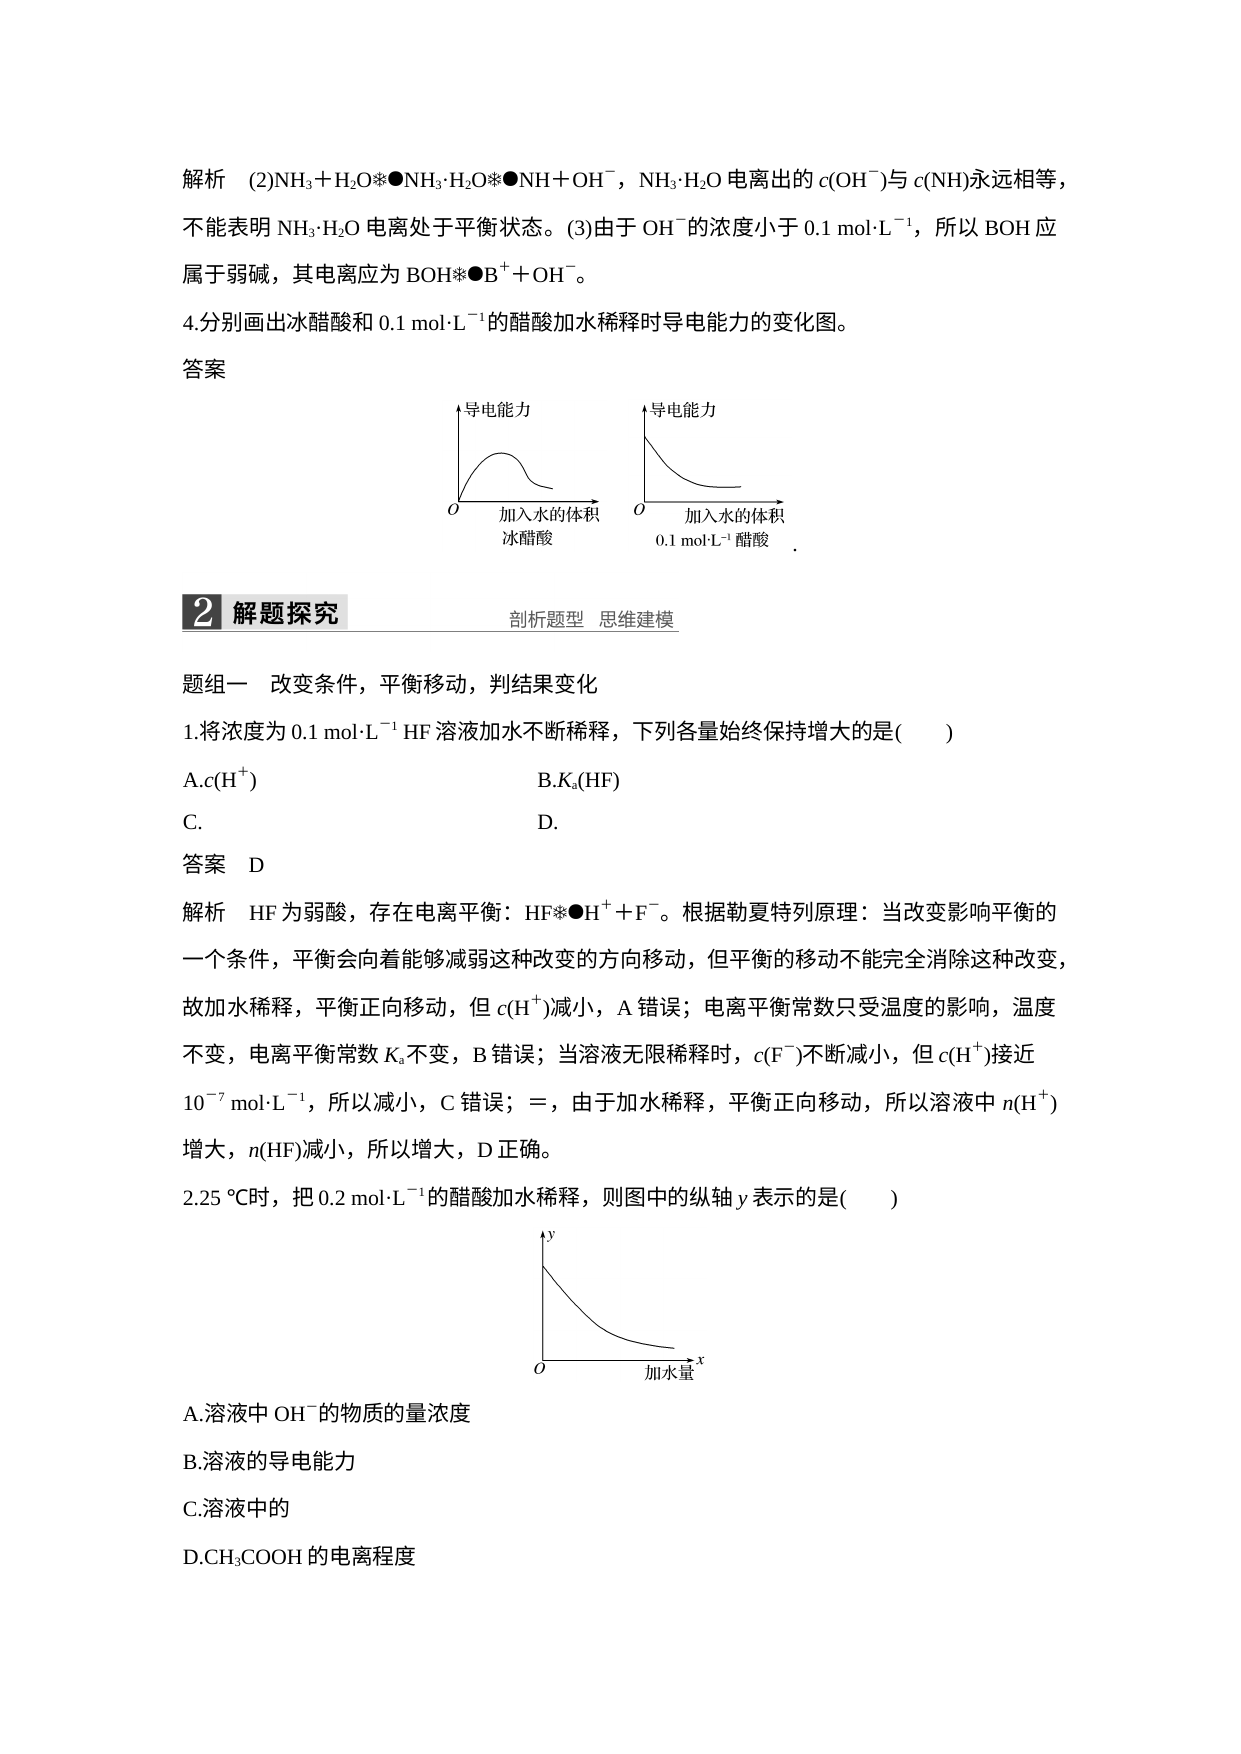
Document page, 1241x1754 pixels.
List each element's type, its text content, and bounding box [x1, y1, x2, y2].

text A.c(H＋) B.Ka(HF) [183, 762, 1058, 793]
text 答案 D [183, 847, 1058, 879]
text 解析 (2)NH3＋H2ONH3·H2ONH＋OH－，NH3·H2O电离出的c(OH－)与c(NH)永远相等，不能表明NH3·H2O电离处于平衡状态。(3)由于OH－的浓度小于0.1 mol·L－1，所以BOH应属于弱碱，其电离应为BOHB＋＋OH－。 [183, 162, 1058, 289]
text 题组一 改变条件，平衡移动，判结果变化 [183, 667, 1058, 698]
text 2.25 ℃时，把0.2 mol·L－1的醋酸加水稀释，则图中的纵轴y表示的是( ) [183, 1179, 1058, 1211]
text D.CH3COOH的电离程度 [183, 1539, 1058, 1571]
text A.溶液中OH－的物质的量浓度 [183, 1396, 1058, 1428]
text 解析 HF为弱酸，存在电离平衡：HFH＋＋F－。根据勒夏特列原理：当改变影响平衡的一个条件，平衡会向着能够减弱这种改变的方向移动，但平衡的移动不能完全消除这种改变，故加水稀释，平衡正向移动，但c(H＋)减小，A错误；电离平衡常数只受温度的影响，温度不变，电离平衡常数Ka不变，B错误；当溶液无限稀释时，c(F－)不断减小，但c(H＋)接近 [183, 894, 1058, 1069]
text 4.分别画出冰醋酸和0.1 mol·L－1的醋酸加水稀释时导电能力的变化图。 [183, 305, 1058, 336]
text C. D. [183, 809, 1058, 834]
text C.溶液中的 [183, 1491, 1058, 1523]
text 10－7 mol·L－1，所以减小，C错误；＝，由于加水稀释，平衡正向移动，所以溶液中n(H＋)增大，n(HF)减小，所以增大，D正确。 [183, 1084, 1058, 1164]
picture [628, 399, 792, 552]
text 答案 [183, 352, 1058, 384]
text 1.将浓度为0.1 mol·L－1 HF溶液加水不断稀释，下列各量始终保持增大的是( ) [183, 714, 1058, 746]
picture [533, 1227, 707, 1382]
picture [182, 572, 679, 652]
text B.溶液的导电能力 [183, 1444, 1058, 1476]
picture [442, 400, 607, 552]
